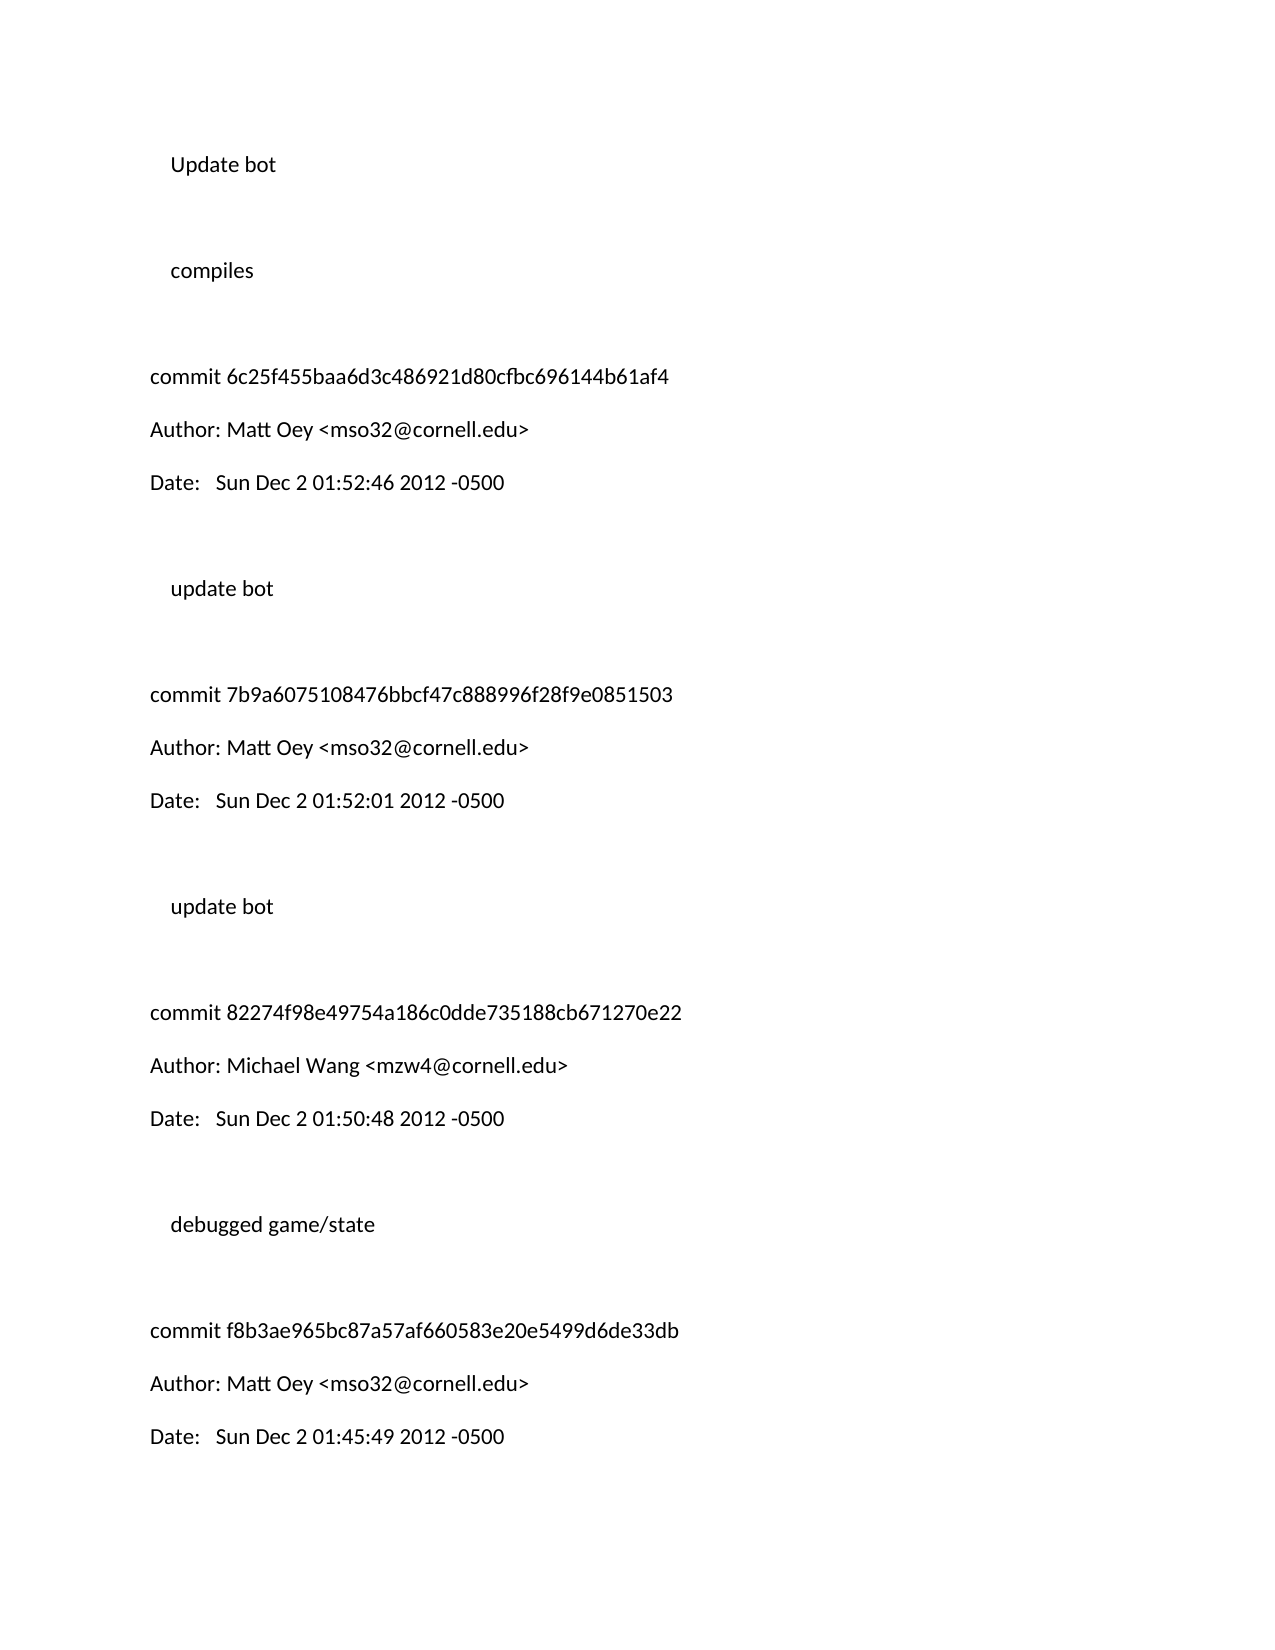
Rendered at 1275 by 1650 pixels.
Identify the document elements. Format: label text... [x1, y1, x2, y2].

text Date: Sun Dec 2 01:52:01 2012 -0500 [150, 786, 1125, 814]
text Date: Sun Dec 2 01:52:46 2012 -0500 [150, 468, 1125, 496]
text compiles [150, 256, 1125, 284]
text update bot [150, 892, 1125, 920]
text Date: Sun Dec 2 01:45:49 2012 -0500 [150, 1422, 1125, 1451]
text commit 82274f98e49754a186c0dde735188cb671270e22 [150, 998, 1125, 1026]
text Author: Matt Oey <mso32@cornell.edu> [150, 415, 1125, 443]
text commit 6c25f455baa6d3c486921d80cfbc696144b61af4 [150, 362, 1125, 390]
text Author: Matt Oey <mso32@cornell.edu> [150, 1369, 1125, 1397]
text debugged game/state [150, 1210, 1125, 1238]
text Author: Michael Wang <mzw4@cornell.edu> [150, 1051, 1125, 1079]
text commit 7b9a6075108476bbcf47c888996f28f9e0851503 [150, 680, 1125, 708]
text update bot [150, 574, 1125, 602]
text Update bot [150, 150, 1125, 178]
text Date: Sun Dec 2 01:50:48 2012 -0500 [150, 1104, 1125, 1132]
text commit f8b3ae965bc87a57af660583e20e5499d6de33db [150, 1316, 1125, 1344]
text Author: Matt Oey <mso32@cornell.edu> [150, 733, 1125, 761]
